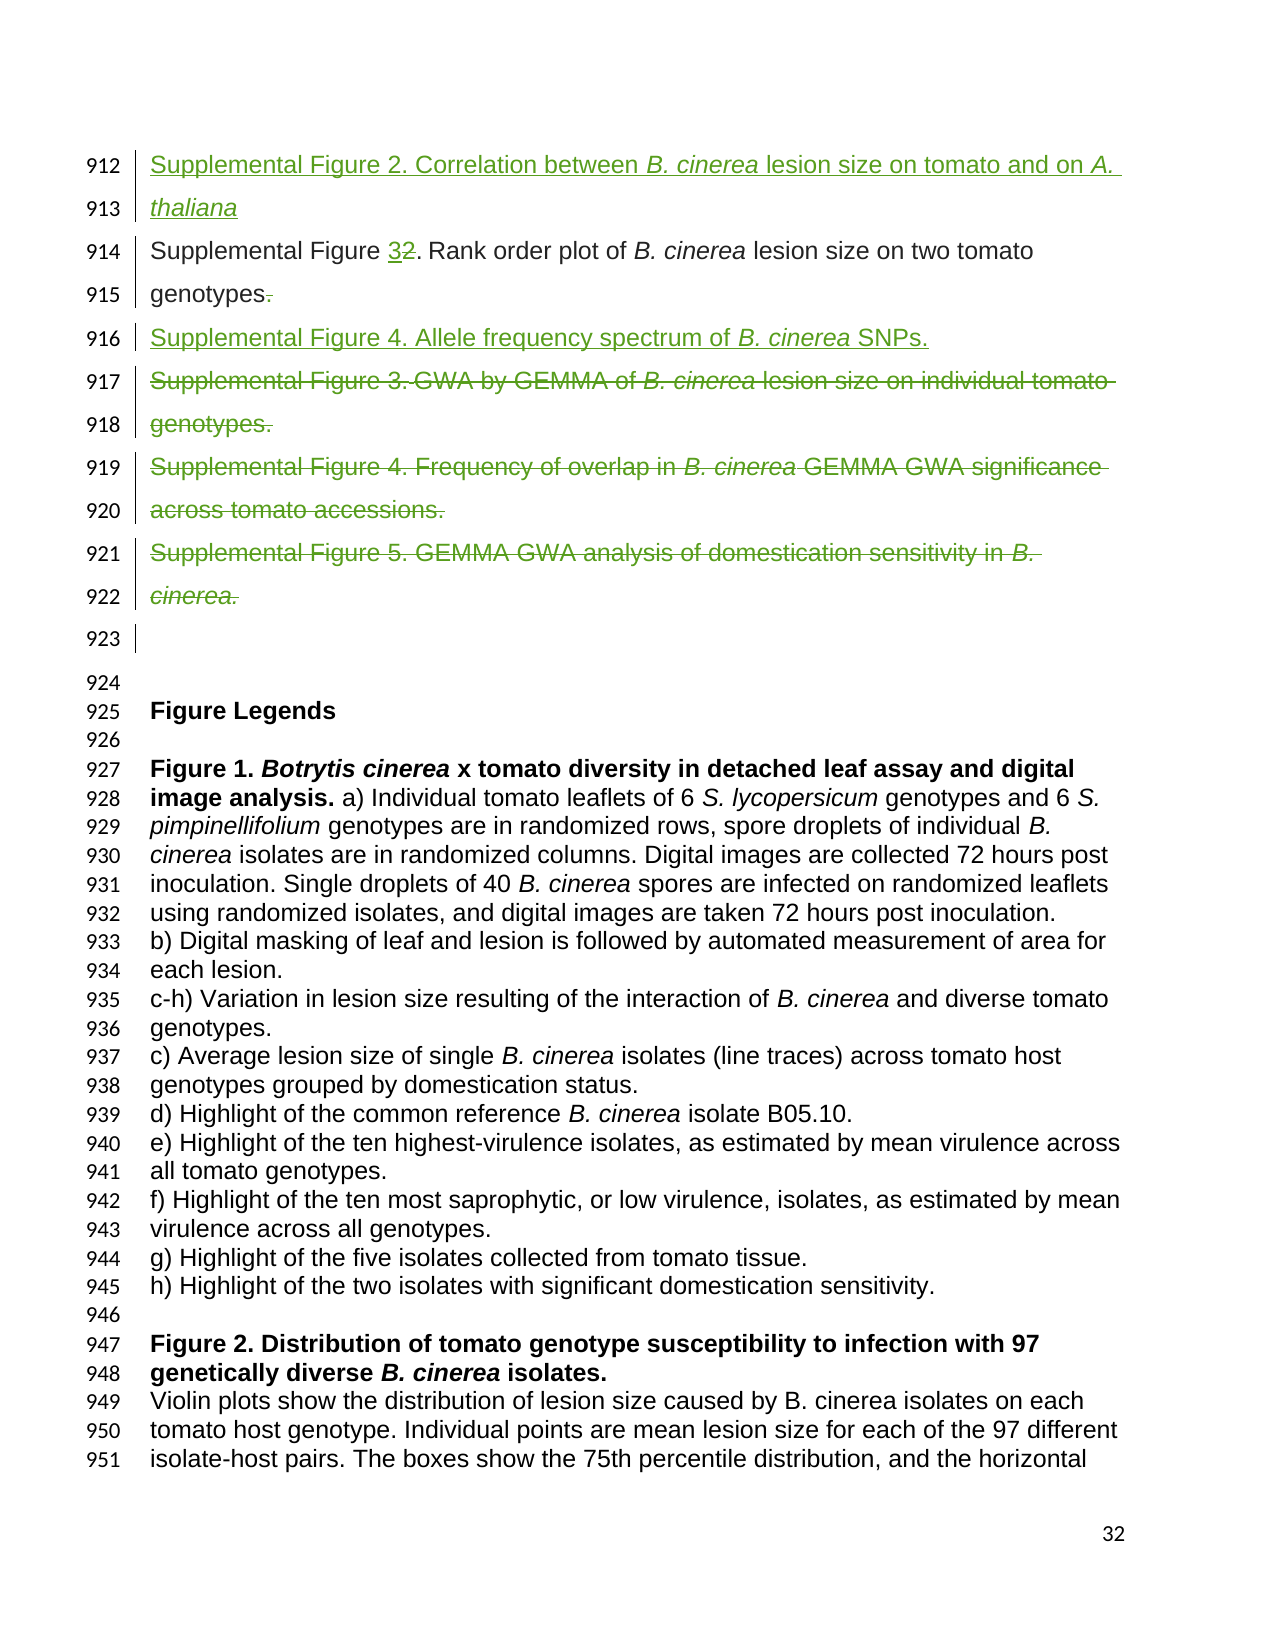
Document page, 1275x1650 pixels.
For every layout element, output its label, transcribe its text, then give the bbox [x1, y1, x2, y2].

text Figure 1. Botrytis cinerea x tomato diversity in detached leaf assay and digital image analysis. a) Individual tomato leaflets of 6 S. lycopersicum genotypes and 6 S. pimpinellifolium genotypes are in randomized rows, spore droplets of individual B. cinerea isolates are in randomized columns. Digital images are collected 72 hours post inoculation. Single droplets of 40 B. cinerea spores are infected on randomized leaflets using randomized isolates, and digital images are taken 72 hours post inoculation. [150, 754, 1125, 926]
text b) Digital masking of leaf and lesion is followed by automated measurement of area for each lesion. [150, 926, 1125, 984]
text Supplemental Figure . Rank order plot of B. cinerea lesion size on two tomato genotypes [150, 236, 1125, 308]
text c-h) Variation in lesion size resulting of the interaction of B. cinerea and diverse tomato genotypes. [150, 984, 1125, 1041]
text d) Highlight of the common reference B. cinerea isolate B05.10. [150, 1099, 1125, 1127]
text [150, 1386, 1125, 1472]
text c) Average lesion size of single B. cinerea isolates (line traces) across tomato host genotypes grouped by domestication status. [150, 1041, 1125, 1099]
text f) Highlight of the ten most saprophytic, or low virulence, isolates, as estimated by mean virulence across all genotypes. [150, 1185, 1125, 1242]
text Figure Legends [150, 696, 1125, 725]
text h) Highlight of the two isolates with significant domestication sensitivity. [150, 1271, 1125, 1300]
text g) Highlight of the five isolates collected from tomato tissue. [150, 1242, 1125, 1271]
text Figure 2. Distribution of tomato genotype susceptibility to infection with 97 genetically diverse B. cinerea isolates. [150, 1329, 1125, 1386]
text e) Highlight of the ten highest-virulence isolates, as estimated by mean virulence across all tomato genotypes. [150, 1127, 1125, 1185]
